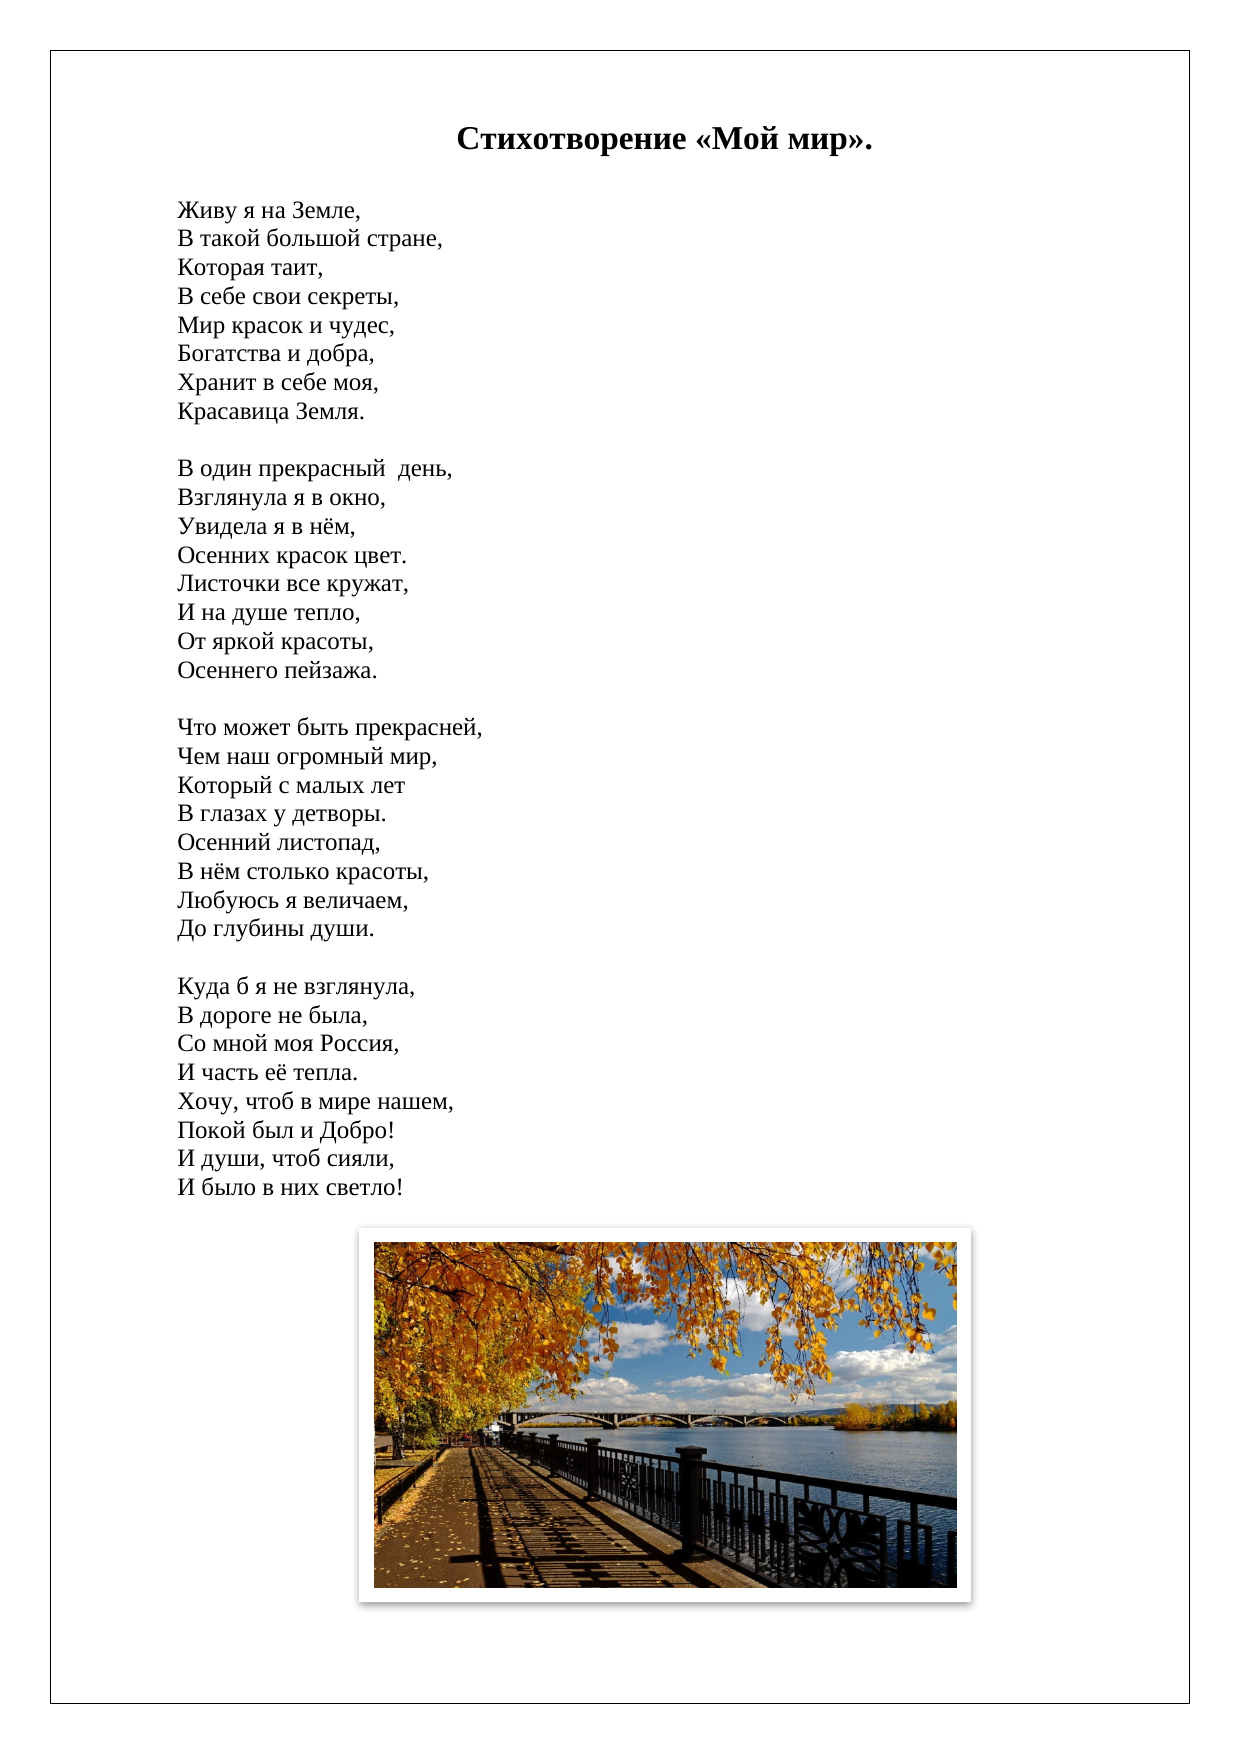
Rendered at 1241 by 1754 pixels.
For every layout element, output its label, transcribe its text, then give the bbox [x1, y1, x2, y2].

text И часть её тепла. [177, 1057, 1152, 1086]
picture [374, 1242, 957, 1588]
text Осенних красок цвет. [177, 540, 1152, 568]
text В себе свои секреты, [177, 281, 1152, 310]
text Мир красок и чудес, [177, 310, 1152, 338]
text В один прекрасный день, [177, 453, 1152, 482]
text Любуюсь я величаем, [177, 885, 1152, 913]
text До глубины души. [177, 913, 1152, 942]
text В такой большой стране, [177, 223, 1152, 252]
text И было в них светло! [177, 1172, 1152, 1201]
text Хранит в себе моя, [177, 367, 1152, 396]
text Хочу, чтоб в мире нашем, [177, 1086, 1152, 1115]
text В дороге не была, [177, 1000, 1152, 1028]
text Который с малых лет [177, 770, 1152, 798]
text Увидела я в нём, [177, 511, 1152, 540]
text Осеннего пейзажа. [177, 655, 1152, 683]
text Что может быть прекрасней, [177, 712, 1152, 741]
text Взглянула я в окно, [177, 482, 1152, 511]
text Живу я на Земле, [177, 195, 1152, 223]
text Чем наш огромный мир, [177, 741, 1152, 770]
text Красавица Земля. [177, 396, 1152, 425]
text В глазах у детворы. [177, 798, 1152, 827]
text В нём столько красоты, [177, 856, 1152, 885]
text Куда б я не взглянула, [177, 971, 1152, 1000]
text Осенний листопад, [177, 827, 1152, 856]
text И на душе тепло, [177, 597, 1152, 626]
text Покой был и Добро! [177, 1115, 1152, 1143]
text Листочки все кружат, [177, 568, 1152, 597]
text От яркой красоты, [177, 626, 1152, 655]
text Богатства и добра, [177, 338, 1152, 367]
text И души, чтоб сияли, [177, 1143, 1152, 1172]
text Стихотворение «Мой мир». [177, 118, 1152, 156]
text Которая таит, [177, 252, 1152, 281]
text Со мной моя Россия, [177, 1028, 1152, 1057]
